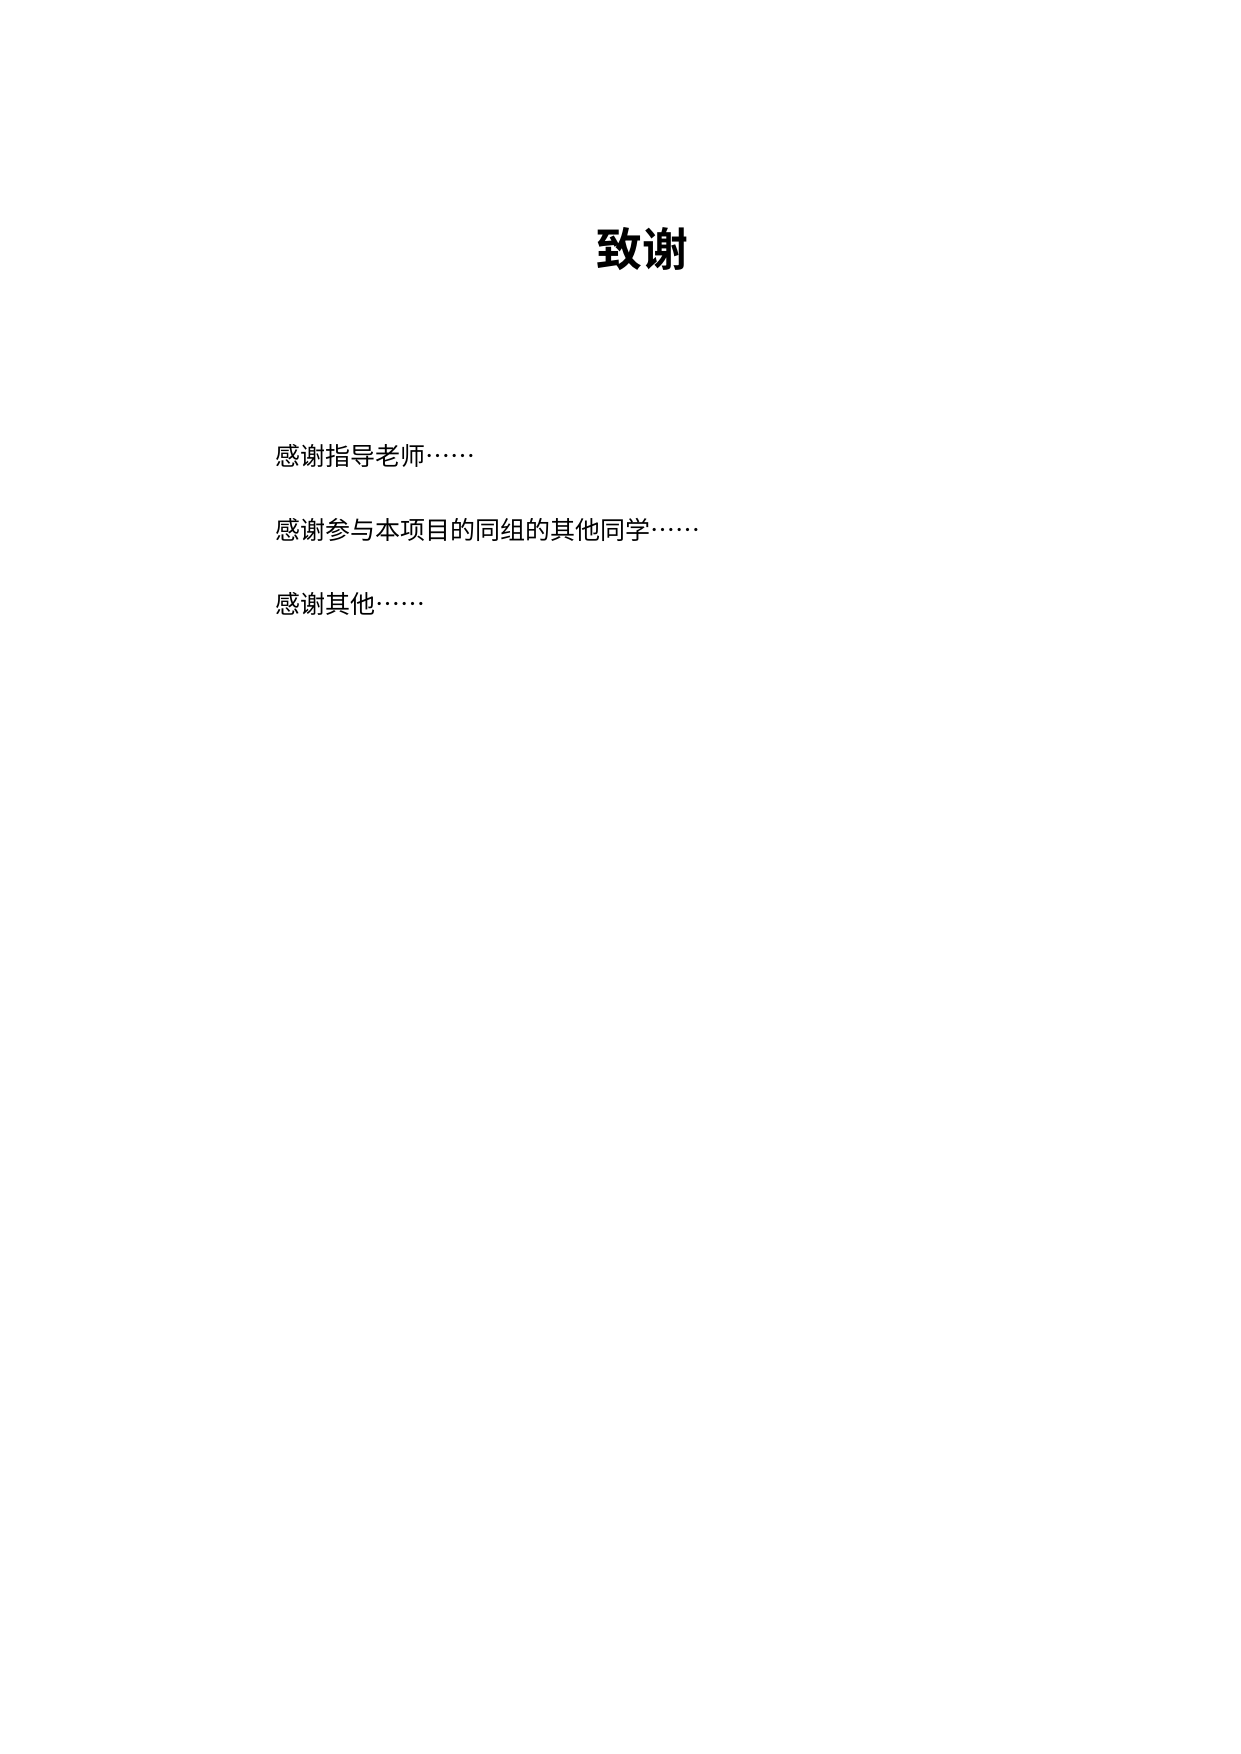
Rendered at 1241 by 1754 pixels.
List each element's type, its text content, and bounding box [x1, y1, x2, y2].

text 感谢参与本项目的同组的其他同学…… [187, 496, 1053, 561]
subtitle 致谢 [187, 197, 1053, 295]
text 感谢其他…… [187, 570, 1053, 635]
text 感谢指导老师…… [187, 422, 1053, 487]
